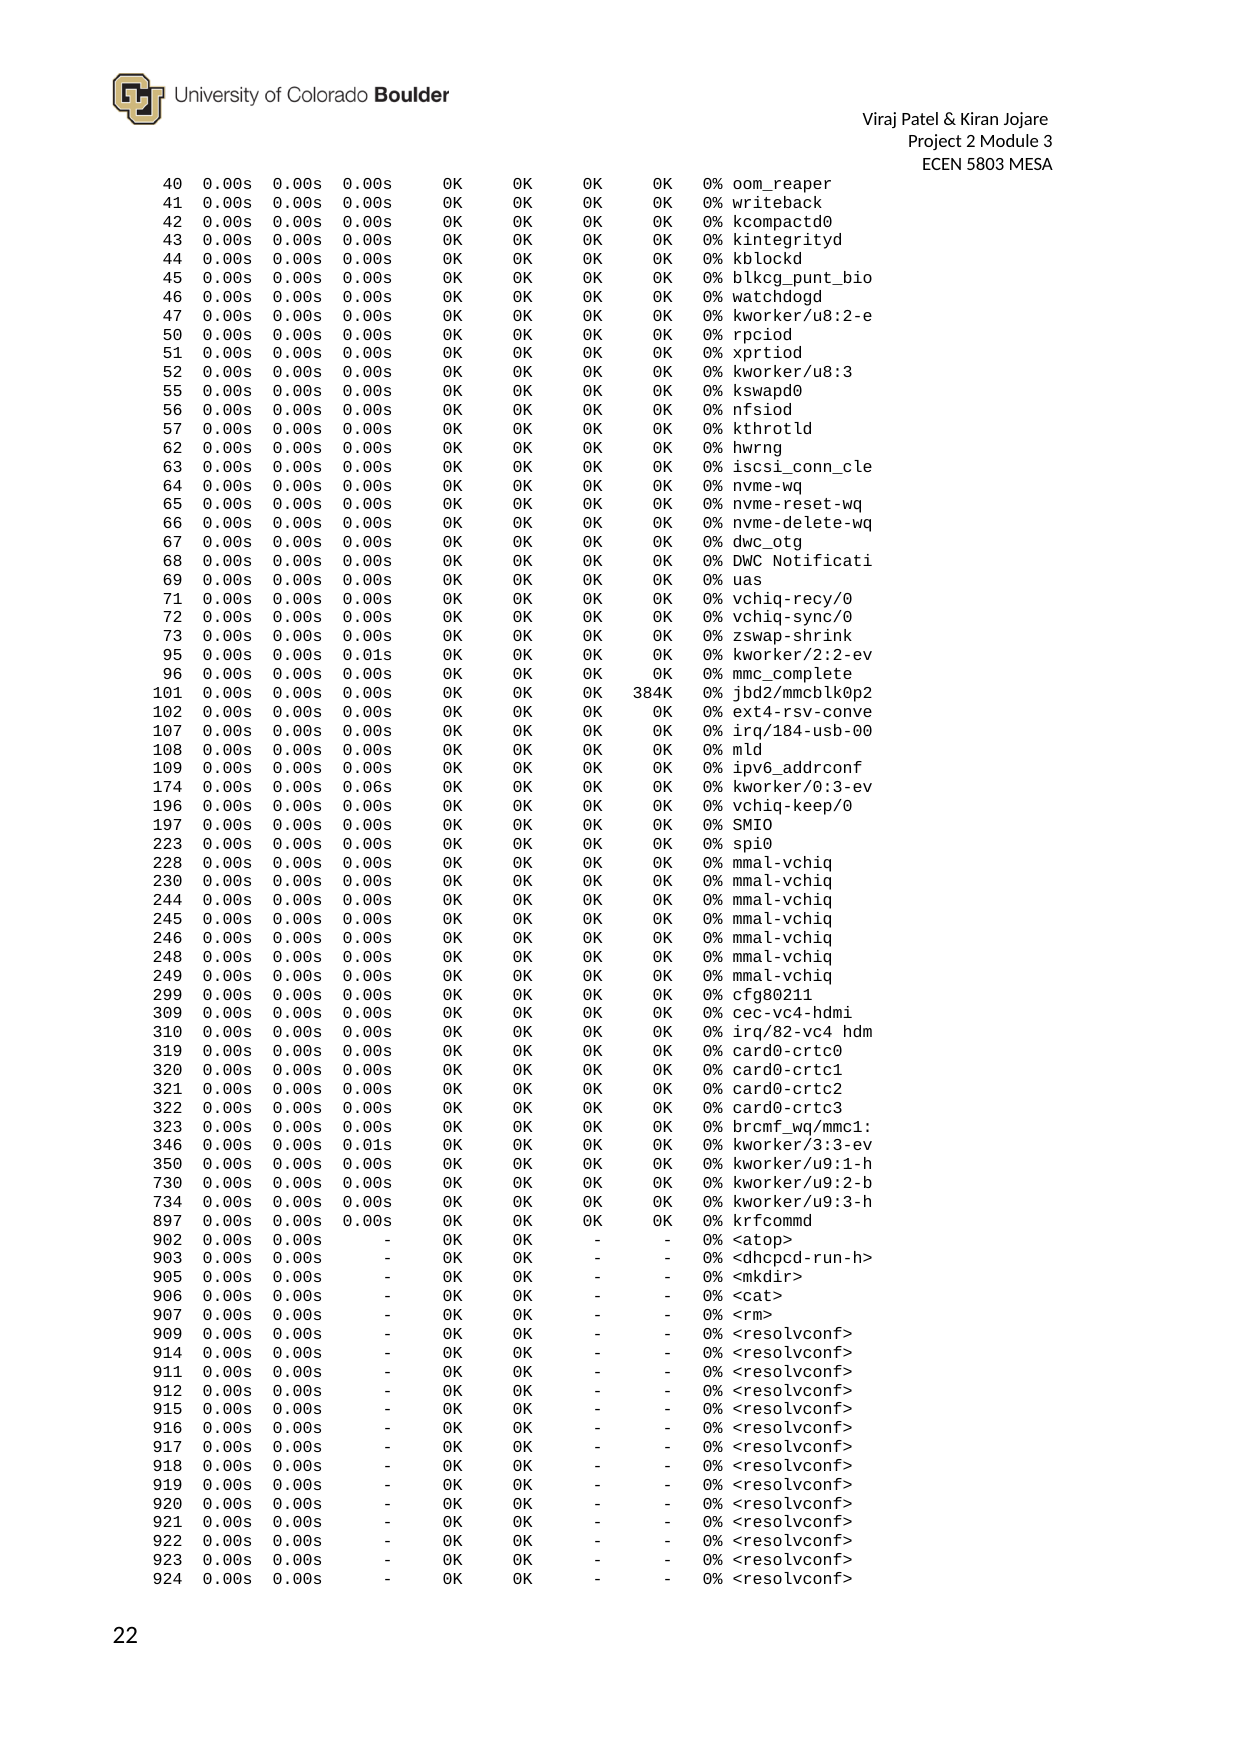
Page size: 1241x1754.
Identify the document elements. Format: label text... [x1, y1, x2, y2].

text 96 0.00s 0.00s 0.00s 0K 0K 0K 0K 0% mmc_complete [112, 666, 1128, 684]
text 921 0.00s 0.00s - 0K 0K - - 0% <resolvconf> [112, 1514, 1128, 1533]
text 320 0.00s 0.00s 0.00s 0K 0K 0K 0K 0% card0-crtc1 [112, 1062, 1128, 1080]
text 916 0.00s 0.00s - 0K 0K - - 0% <resolvconf> [112, 1420, 1128, 1439]
text 71 0.00s 0.00s 0.00s 0K 0K 0K 0K 0% vchiq-recy/0 [112, 590, 1128, 609]
text 43 0.00s 0.00s 0.00s 0K 0K 0K 0K 0% kintegrityd [112, 232, 1128, 251]
text 924 0.00s 0.00s - 0K 0K - - 0% <resolvconf> [112, 1571, 1128, 1589]
text 66 0.00s 0.00s 0.00s 0K 0K 0K 0K 0% nvme-delete-wq [112, 515, 1128, 534]
picture [112, 73, 449, 125]
text 909 0.00s 0.00s - 0K 0K - - 0% <resolvconf> [112, 1326, 1128, 1344]
text 40 0.00s 0.00s 0.00s 0K 0K 0K 0K 0% oom_reaper [112, 175, 1128, 194]
text 323 0.00s 0.00s 0.00s 0K 0K 0K 0K 0% brcmf_wq/mmc1: [112, 1118, 1128, 1137]
text 244 0.00s 0.00s 0.00s 0K 0K 0K 0K 0% mmal-vchiq [112, 892, 1128, 911]
text 350 0.00s 0.00s 0.00s 0K 0K 0K 0K 0% kworker/u9:1-h [112, 1156, 1128, 1175]
text 50 0.00s 0.00s 0.00s 0K 0K 0K 0K 0% rpciod [112, 326, 1128, 345]
text 902 0.00s 0.00s - 0K 0K - - 0% <atop> [112, 1231, 1128, 1250]
text 321 0.00s 0.00s 0.00s 0K 0K 0K 0K 0% card0-crtc2 [112, 1080, 1128, 1099]
text 52 0.00s 0.00s 0.00s 0K 0K 0K 0K 0% kworker/u8:3 [112, 364, 1128, 383]
text 65 0.00s 0.00s 0.00s 0K 0K 0K 0K 0% nvme-reset-wq [112, 496, 1128, 515]
text 68 0.00s 0.00s 0.00s 0K 0K 0K 0K 0% DWC Notificati [112, 552, 1128, 571]
text 41 0.00s 0.00s 0.00s 0K 0K 0K 0K 0% writeback [112, 194, 1128, 213]
text 228 0.00s 0.00s 0.00s 0K 0K 0K 0K 0% mmal-vchiq [112, 854, 1128, 873]
text 249 0.00s 0.00s 0.00s 0K 0K 0K 0K 0% mmal-vchiq [112, 967, 1128, 986]
text 920 0.00s 0.00s - 0K 0K - - 0% <resolvconf> [112, 1495, 1128, 1514]
text 56 0.00s 0.00s 0.00s 0K 0K 0K 0K 0% nfsiod [112, 402, 1128, 421]
text 47 0.00s 0.00s 0.00s 0K 0K 0K 0K 0% kworker/u8:2-e [112, 307, 1128, 326]
text 915 0.00s 0.00s - 0K 0K - - 0% <resolvconf> [112, 1401, 1128, 1420]
text 42 0.00s 0.00s 0.00s 0K 0K 0K 0K 0% kcompactd0 [112, 213, 1128, 232]
text 918 0.00s 0.00s - 0K 0K - - 0% <resolvconf> [112, 1457, 1128, 1476]
text 72 0.00s 0.00s 0.00s 0K 0K 0K 0K 0% vchiq-sync/0 [112, 609, 1128, 628]
text 903 0.00s 0.00s - 0K 0K - - 0% <dhcpcd-run-h> [112, 1250, 1128, 1269]
text 196 0.00s 0.00s 0.00s 0K 0K 0K 0K 0% vchiq-keep/0 [112, 798, 1128, 816]
text 310 0.00s 0.00s 0.00s 0K 0K 0K 0K 0% irq/82-vc4 hdm [112, 1024, 1128, 1043]
text 897 0.00s 0.00s 0.00s 0K 0K 0K 0K 0% krfcommd [112, 1212, 1128, 1231]
text 309 0.00s 0.00s 0.00s 0K 0K 0K 0K 0% cec-vc4-hdmi [112, 1005, 1128, 1024]
text 197 0.00s 0.00s 0.00s 0K 0K 0K 0K 0% SMIO [112, 816, 1128, 835]
text 102 0.00s 0.00s 0.00s 0K 0K 0K 0K 0% ext4-rsv-conve [112, 703, 1128, 722]
text 906 0.00s 0.00s - 0K 0K - - 0% <cat> [112, 1288, 1128, 1307]
text 248 0.00s 0.00s 0.00s 0K 0K 0K 0K 0% mmal-vchiq [112, 948, 1128, 967]
text 734 0.00s 0.00s 0.00s 0K 0K 0K 0K 0% kworker/u9:3-h [112, 1193, 1128, 1212]
text 108 0.00s 0.00s 0.00s 0K 0K 0K 0K 0% mld [112, 741, 1128, 760]
text 922 0.00s 0.00s - 0K 0K - - 0% <resolvconf> [112, 1533, 1128, 1552]
text 95 0.00s 0.00s 0.01s 0K 0K 0K 0K 0% kworker/2:2-ev [112, 647, 1128, 666]
text 914 0.00s 0.00s - 0K 0K - - 0% <resolvconf> [112, 1344, 1128, 1363]
text 299 0.00s 0.00s 0.00s 0K 0K 0K 0K 0% cfg80211 [112, 986, 1128, 1005]
text 67 0.00s 0.00s 0.00s 0K 0K 0K 0K 0% dwc_otg [112, 534, 1128, 552]
text 907 0.00s 0.00s - 0K 0K - - 0% <rm> [112, 1307, 1128, 1326]
text 109 0.00s 0.00s 0.00s 0K 0K 0K 0K 0% ipv6_addrconf [112, 760, 1128, 779]
text 322 0.00s 0.00s 0.00s 0K 0K 0K 0K 0% card0-crtc3 [112, 1099, 1128, 1118]
text 905 0.00s 0.00s - 0K 0K - - 0% <mkdir> [112, 1269, 1128, 1288]
text 346 0.00s 0.00s 0.01s 0K 0K 0K 0K 0% kworker/3:3-ev [112, 1137, 1128, 1156]
text 246 0.00s 0.00s 0.00s 0K 0K 0K 0K 0% mmal-vchiq [112, 929, 1128, 948]
text 223 0.00s 0.00s 0.00s 0K 0K 0K 0K 0% spi0 [112, 835, 1128, 854]
text 107 0.00s 0.00s 0.00s 0K 0K 0K 0K 0% irq/184-usb-00 [112, 722, 1128, 741]
text 64 0.00s 0.00s 0.00s 0K 0K 0K 0K 0% nvme-wq [112, 477, 1128, 496]
text 46 0.00s 0.00s 0.00s 0K 0K 0K 0K 0% watchdogd [112, 288, 1128, 307]
text 101 0.00s 0.00s 0.00s 0K 0K 0K 384K 0% jbd2/mmcblk0p2 [112, 684, 1128, 703]
text 69 0.00s 0.00s 0.00s 0K 0K 0K 0K 0% uas [112, 571, 1128, 590]
text 919 0.00s 0.00s - 0K 0K - - 0% <resolvconf> [112, 1476, 1128, 1495]
text 923 0.00s 0.00s - 0K 0K - - 0% <resolvconf> [112, 1552, 1128, 1571]
text 730 0.00s 0.00s 0.00s 0K 0K 0K 0K 0% kworker/u9:2-b [112, 1175, 1128, 1193]
text 44 0.00s 0.00s 0.00s 0K 0K 0K 0K 0% kblockd [112, 251, 1128, 270]
text 45 0.00s 0.00s 0.00s 0K 0K 0K 0K 0% blkcg_punt_bio [112, 270, 1128, 288]
text 230 0.00s 0.00s 0.00s 0K 0K 0K 0K 0% mmal-vchiq [112, 873, 1128, 892]
text 245 0.00s 0.00s 0.00s 0K 0K 0K 0K 0% mmal-vchiq [112, 911, 1128, 929]
text 57 0.00s 0.00s 0.00s 0K 0K 0K 0K 0% kthrotld [112, 421, 1128, 439]
text 912 0.00s 0.00s - 0K 0K - - 0% <resolvconf> [112, 1382, 1128, 1401]
text 63 0.00s 0.00s 0.00s 0K 0K 0K 0K 0% iscsi_conn_cle [112, 458, 1128, 477]
text 73 0.00s 0.00s 0.00s 0K 0K 0K 0K 0% zswap-shrink [112, 628, 1128, 647]
text 917 0.00s 0.00s - 0K 0K - - 0% <resolvconf> [112, 1439, 1128, 1457]
text 911 0.00s 0.00s - 0K 0K - - 0% <resolvconf> [112, 1363, 1128, 1382]
text 51 0.00s 0.00s 0.00s 0K 0K 0K 0K 0% xprtiod [112, 345, 1128, 364]
text 62 0.00s 0.00s 0.00s 0K 0K 0K 0K 0% hwrng [112, 439, 1128, 458]
text 174 0.00s 0.00s 0.06s 0K 0K 0K 0K 0% kworker/0:3-ev [112, 779, 1128, 798]
text 319 0.00s 0.00s 0.00s 0K 0K 0K 0K 0% card0-crtc0 [112, 1043, 1128, 1062]
text 55 0.00s 0.00s 0.00s 0K 0K 0K 0K 0% kswapd0 [112, 383, 1128, 402]
